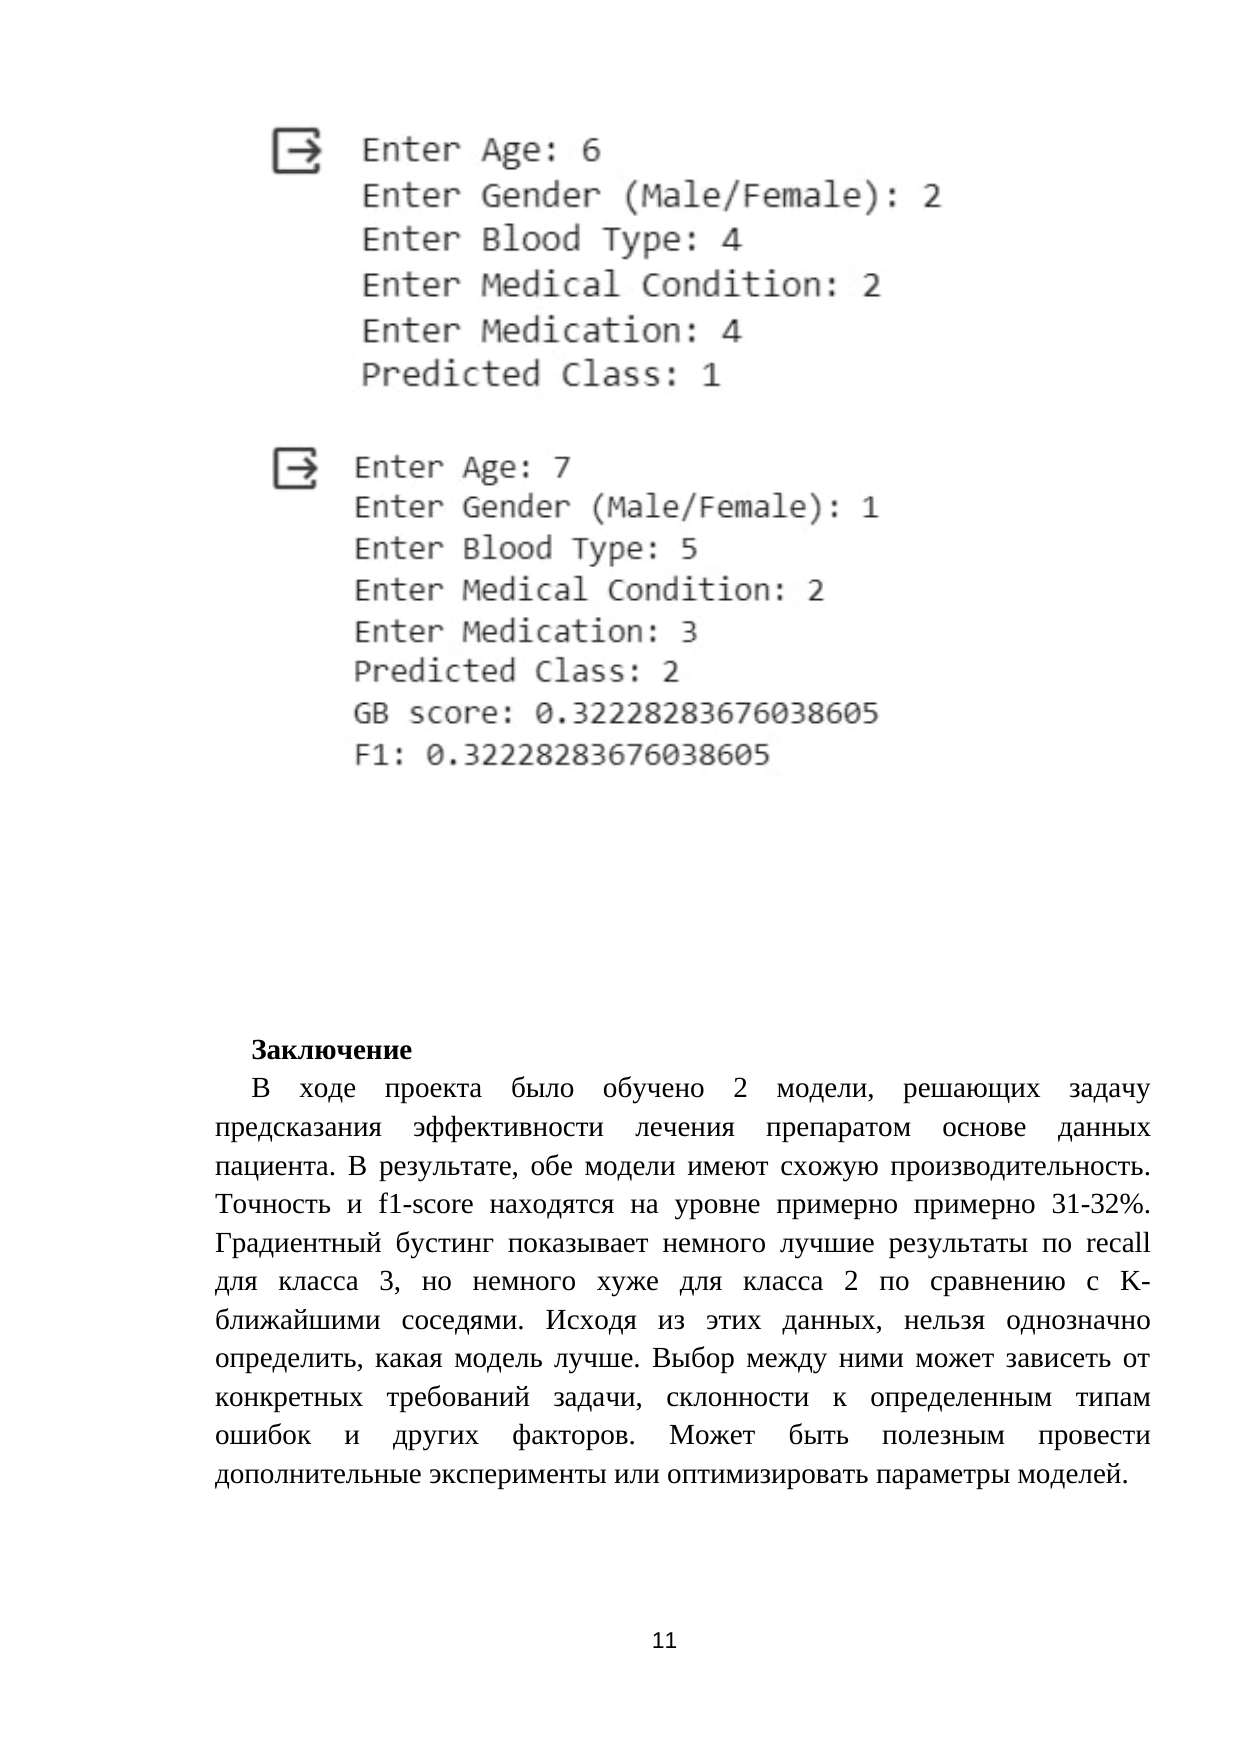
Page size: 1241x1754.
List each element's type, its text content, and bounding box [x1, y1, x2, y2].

list В ходе проекта было обучено 2 модели, решающих задачу предсказания эффективности лечения препаратом основе данных пациента. В результате, обе модели имеют схожую производительность. Точность и f1-score находятся на уровне примерно примерно 31-32%. Градиентный бустинг показывает немного лучшие результаты по recall для класса 3, но немного хуже для класса 2 по сравнению с K-ближайшими соседями. Исходя из этих данных, нельзя однозначно определить, какая модель лучше. Выбор между ними может зависеть от конкретных требований задачи, склонности к определенным типам ошибок и других факторов. Может быть полезным провести дополнительные эксперименты или оптимизировать параметры моделей. [215, 1071, 1152, 1489]
list Заключение [215, 1032, 1152, 1066]
picture [259, 118, 1144, 426]
picture [251, 429, 1230, 797]
